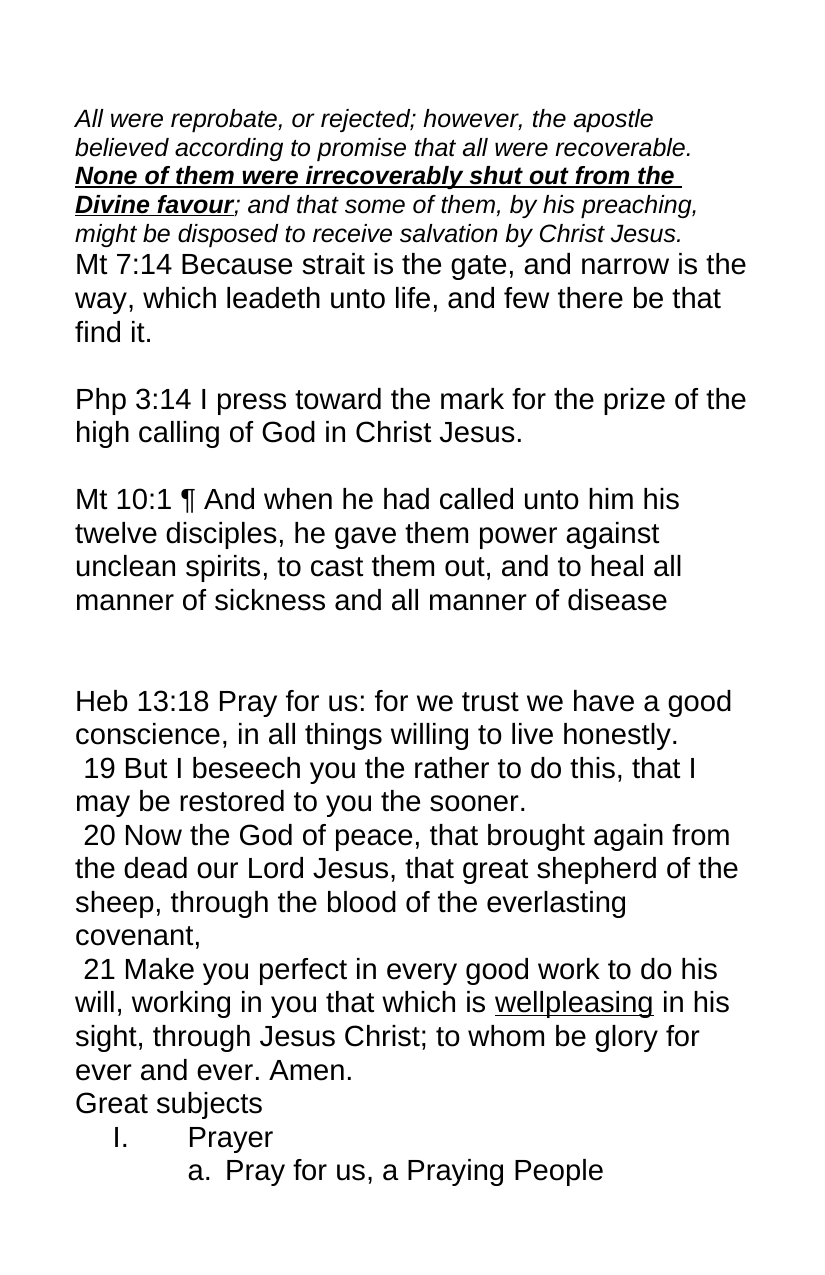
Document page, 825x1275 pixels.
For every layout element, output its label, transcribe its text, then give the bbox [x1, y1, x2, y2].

text Great subjects [75, 1086, 750, 1119]
list Pray for us, a Praying People [187, 1153, 750, 1187]
text 20 Now the God of peace, that brought again from the dead our Lord Jesus, that great shepherd of the sheep, through the blood of the everlasting covenant, [75, 818, 750, 952]
subtitle Php 3:14 I press toward the mark for the prize of the high calling of God in Christ Jesus. [75, 382, 750, 449]
text All were reprobate, or rejected; however, the apostle believed according to promise that all were recoverable. None of them were irrecoverably shut out from the Divine favour; and that some of them, by his preaching, might be disposed to receive salvation by Christ Jesus. [75, 104, 750, 247]
text 21 Make you perfect in every good work to do his will, working in you that which is wellpleasing in his sight, through Jesus Christ; to whom be glory for ever and ever. Amen. [75, 952, 750, 1086]
text 19 But I beseech you the rather to do this, that I may be restored to you the sooner. [75, 751, 750, 818]
list Prayer [112, 1119, 750, 1153]
text Heb 13:18 Pray for us: for we trust we have a good conscience, in all things willing to live honestly. [75, 683, 750, 751]
subtitle Mt 7:14 Because strait is the gate, and narrow is the way, which leadeth unto life, and few there be that find it. [75, 247, 750, 348]
subtitle Mt 10:1 ¶ And when he had called unto him his twelve disciples, he gave them power against unclean spirits, to cast them out, and to heal all manner of sickness and all manner of disease [75, 482, 750, 616]
